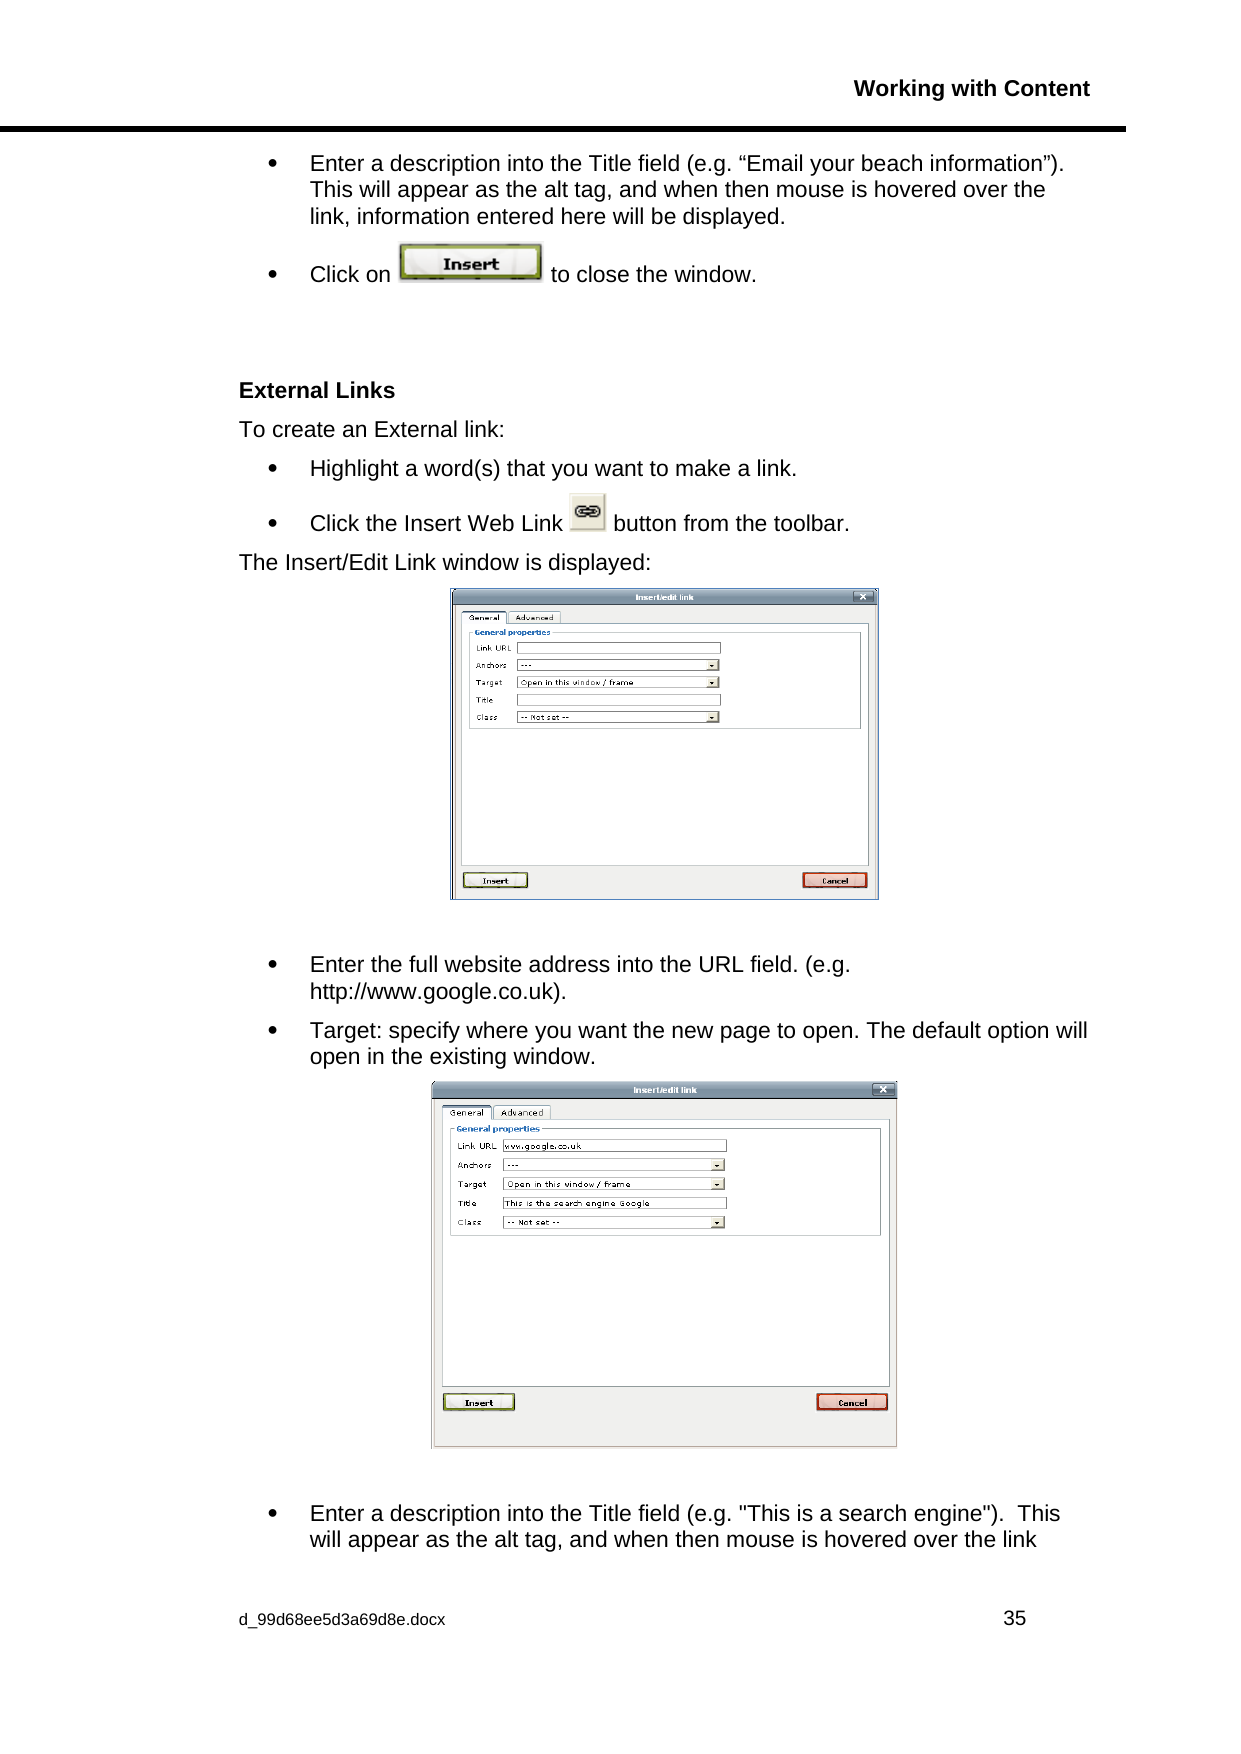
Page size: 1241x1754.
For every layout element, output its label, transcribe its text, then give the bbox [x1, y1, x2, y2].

text External Links [239, 377, 1090, 404]
picture [569, 493, 607, 532]
list Target: specify where you want the new page to open. The default option will open in the existing window. [269, 1017, 1090, 1069]
list Click the Insert Web Link button from the toolbar. [269, 494, 1090, 536]
text The Insert/Edit Link window is displayed: [239, 549, 1090, 575]
list Enter the full website address into the URL field. (e.g. http://www.google.co.uk). [269, 951, 1090, 1004]
list Highlight a word(s) that you want to make a link. [269, 455, 1090, 481]
text To create an External link: [239, 416, 1090, 442]
picture [397, 241, 545, 283]
list Enter a description into the Title field (e.g. “Email your beach information”). This will appear as the alt tag, and when then mouse is hovered over the link, information entered here will be displayed. [269, 150, 1090, 229]
picture [451, 589, 878, 899]
list Click on to close the window. [269, 242, 1090, 287]
picture [431, 1081, 898, 1449]
